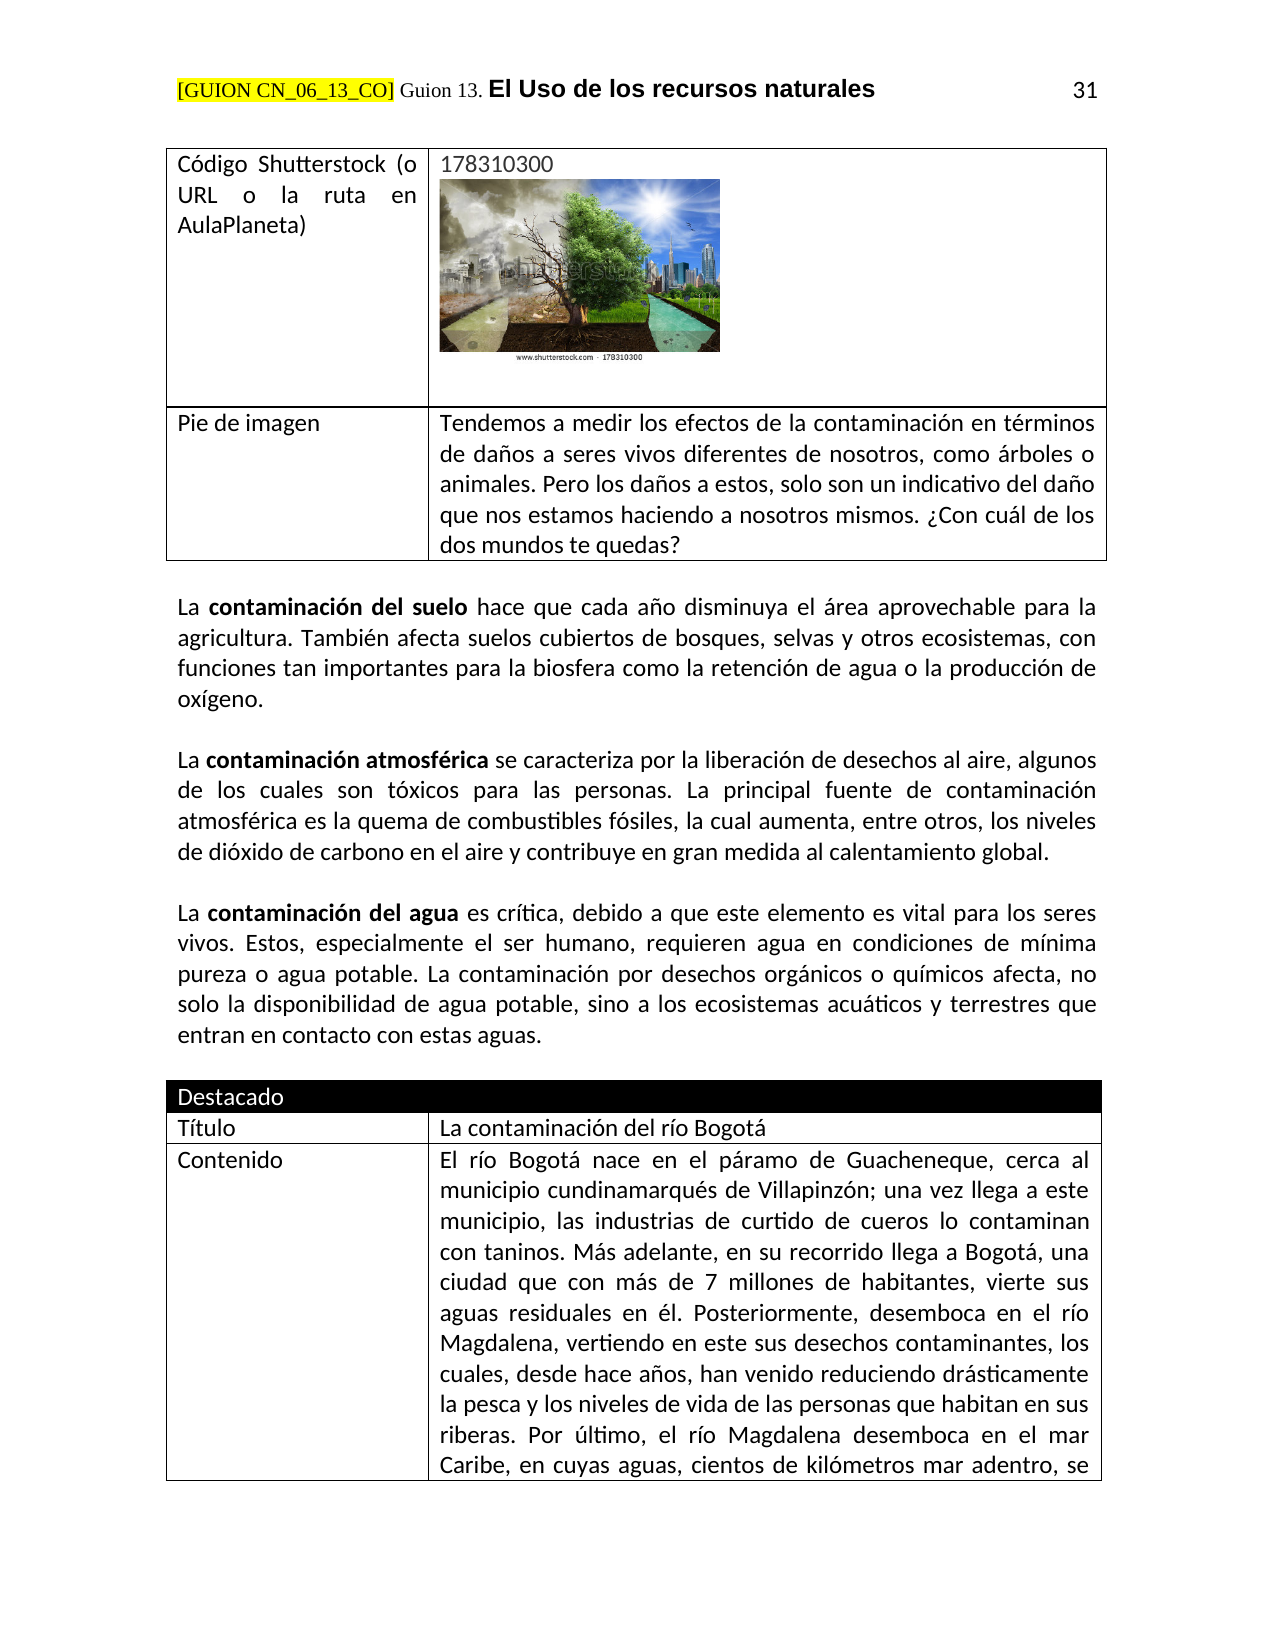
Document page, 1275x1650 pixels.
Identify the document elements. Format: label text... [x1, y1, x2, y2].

text La contaminación del agua es crítica, debido a que este elemento es vital para los seres vivos. Estos, especialmente el ser humano, requieren agua en condiciones de mínima pureza o agua potable. La contaminación por desechos orgánicos o químicos afecta, no solo la disponibilidad de agua potable, sino a los ecosistemas acuáticos y terrestres que entran en contacto con estas aguas. [177, 897, 1098, 1049]
table_cell La contaminación del río Bogotá [429, 1113, 1101, 1143]
table_cell 178310300 [429, 149, 1106, 406]
table_cell Código Shutterstock (o URL o la ruta en AulaPlaneta) [167, 149, 428, 406]
text La contaminación del suelo hace que cada año disminuya el área aprovechable para la agricultura. También afecta suelos cubiertos de bosques, selvas y otros ecosistemas, con funciones tan importantes para la biosfera como la retención de agua o la producción de oxígeno. [177, 592, 1098, 714]
table_header Destacado [167, 1081, 1101, 1111]
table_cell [429, 1144, 1101, 1480]
table_cell Tendemos a medir los efectos de la contaminación en términos de daños a seres vivos diferentes de nosotros, como árboles o animales. Pero los daños a estos, solo son un indicativo del daño que nos estamos haciendo a nosotros mismos. ¿Con cuál de los dos mundos te quedas? [429, 408, 1106, 560]
table_cell Pie de imagen [167, 408, 428, 560]
text La contaminación atmosférica se caracteriza por la liberación de desechos al aire, algunos de los cuales son tóxicos para las personas. La principal fuente de contaminación atmosférica es la quema de combustibles fósiles, la cual aumenta, entre otros, los niveles de dióxido de carbono en el aire y contribuye en gran medida al calentamiento global. [177, 744, 1098, 866]
picture [439, 179, 720, 364]
table_cell Título [167, 1113, 428, 1143]
table_cell Contenido [167, 1144, 428, 1480]
